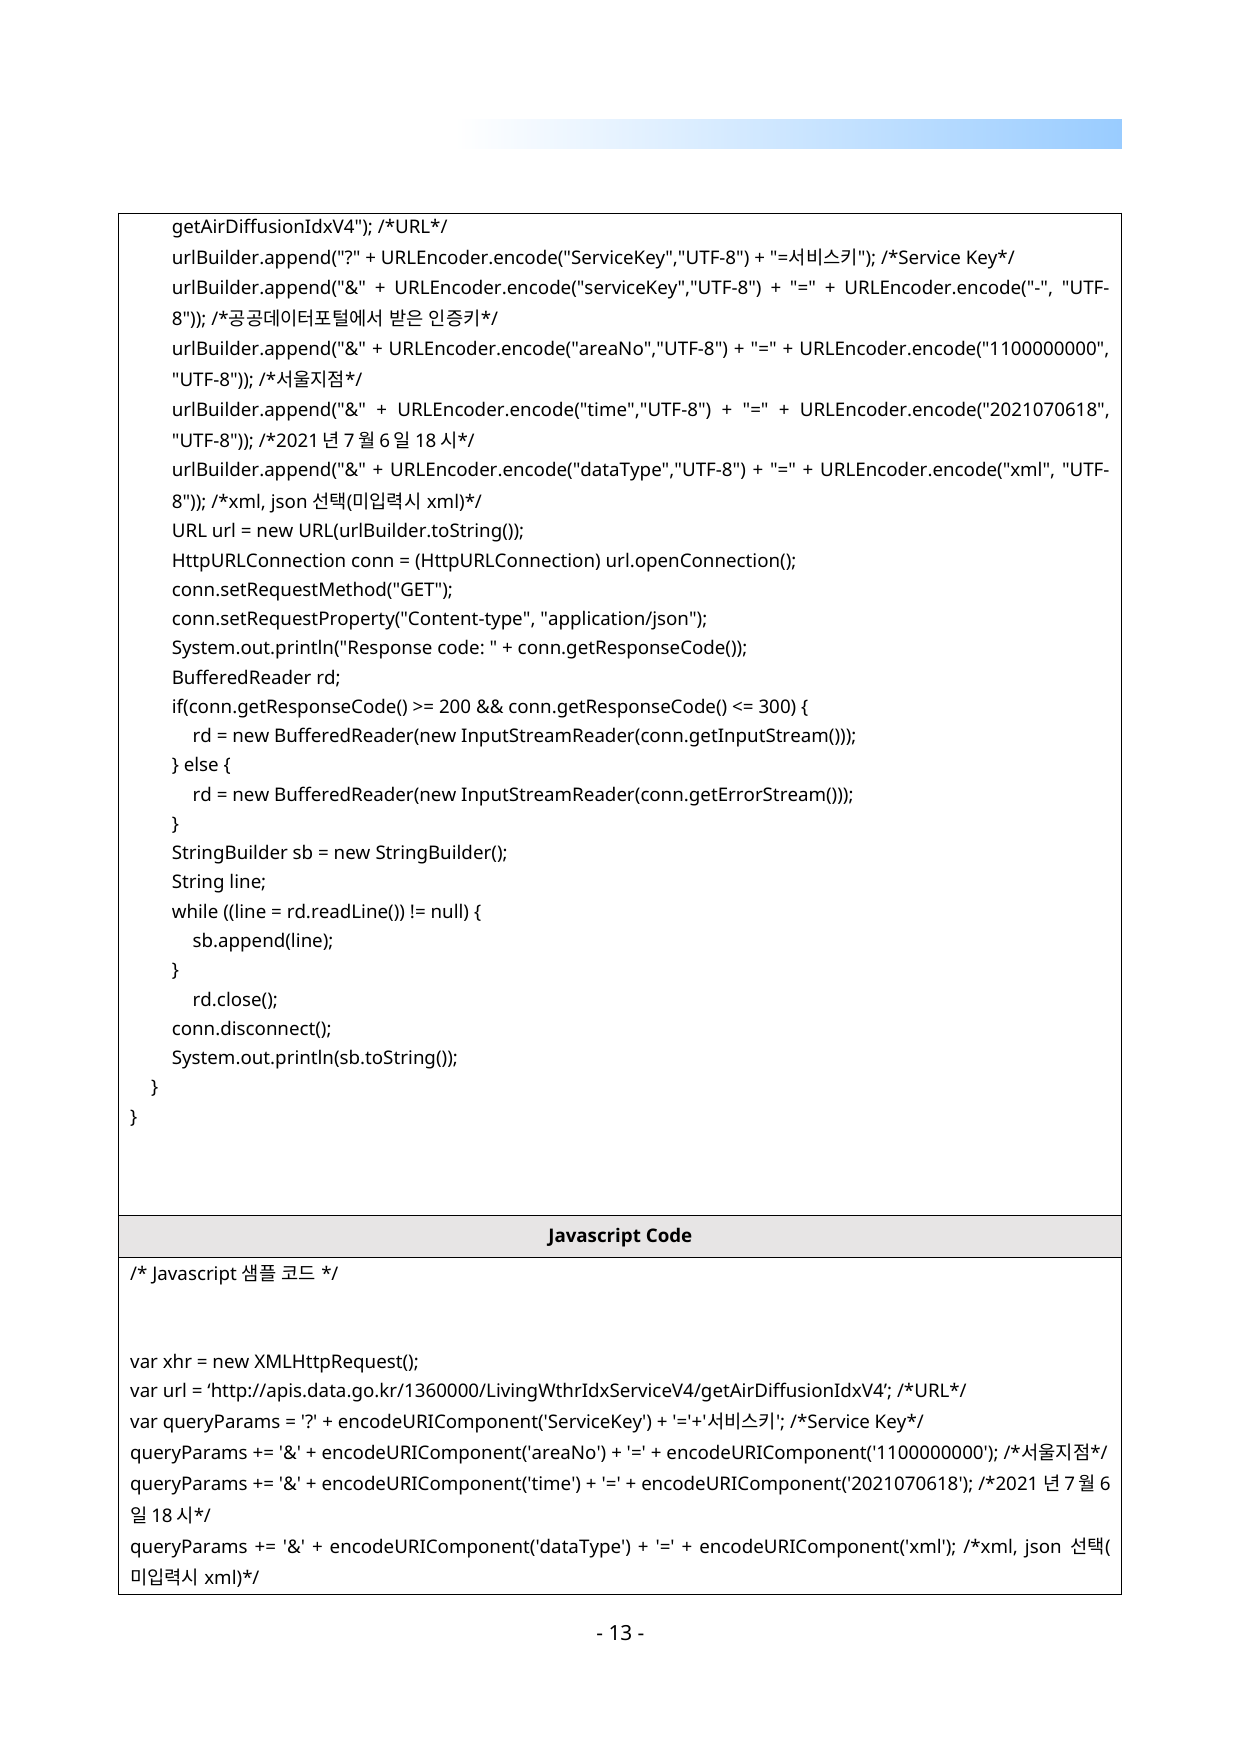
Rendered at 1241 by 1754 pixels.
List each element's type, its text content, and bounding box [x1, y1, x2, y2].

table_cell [119, 1258, 1121, 1593]
table_cell Javascript Code [119, 1216, 1121, 1257]
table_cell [119, 214, 1121, 1215]
